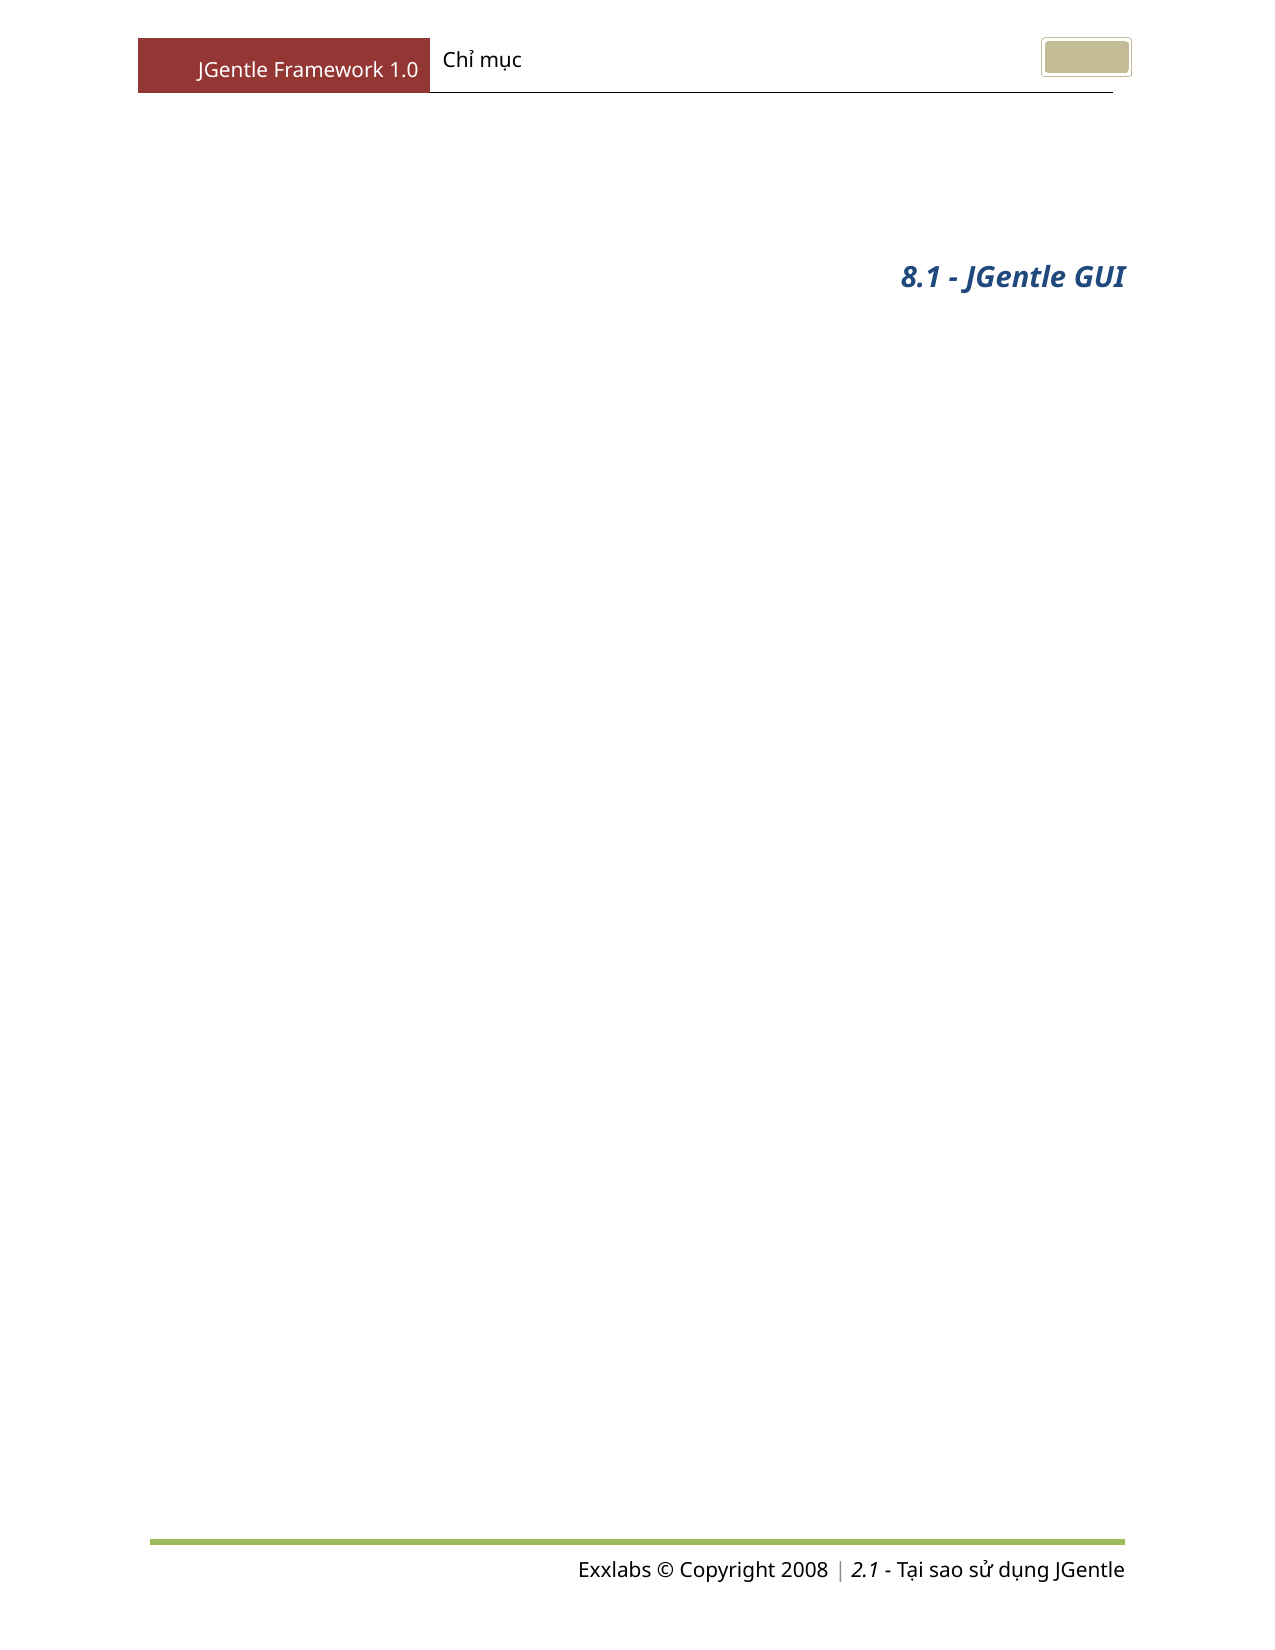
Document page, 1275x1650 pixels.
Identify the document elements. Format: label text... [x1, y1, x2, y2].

subtitle JGentle GUI [487, 256, 1125, 296]
